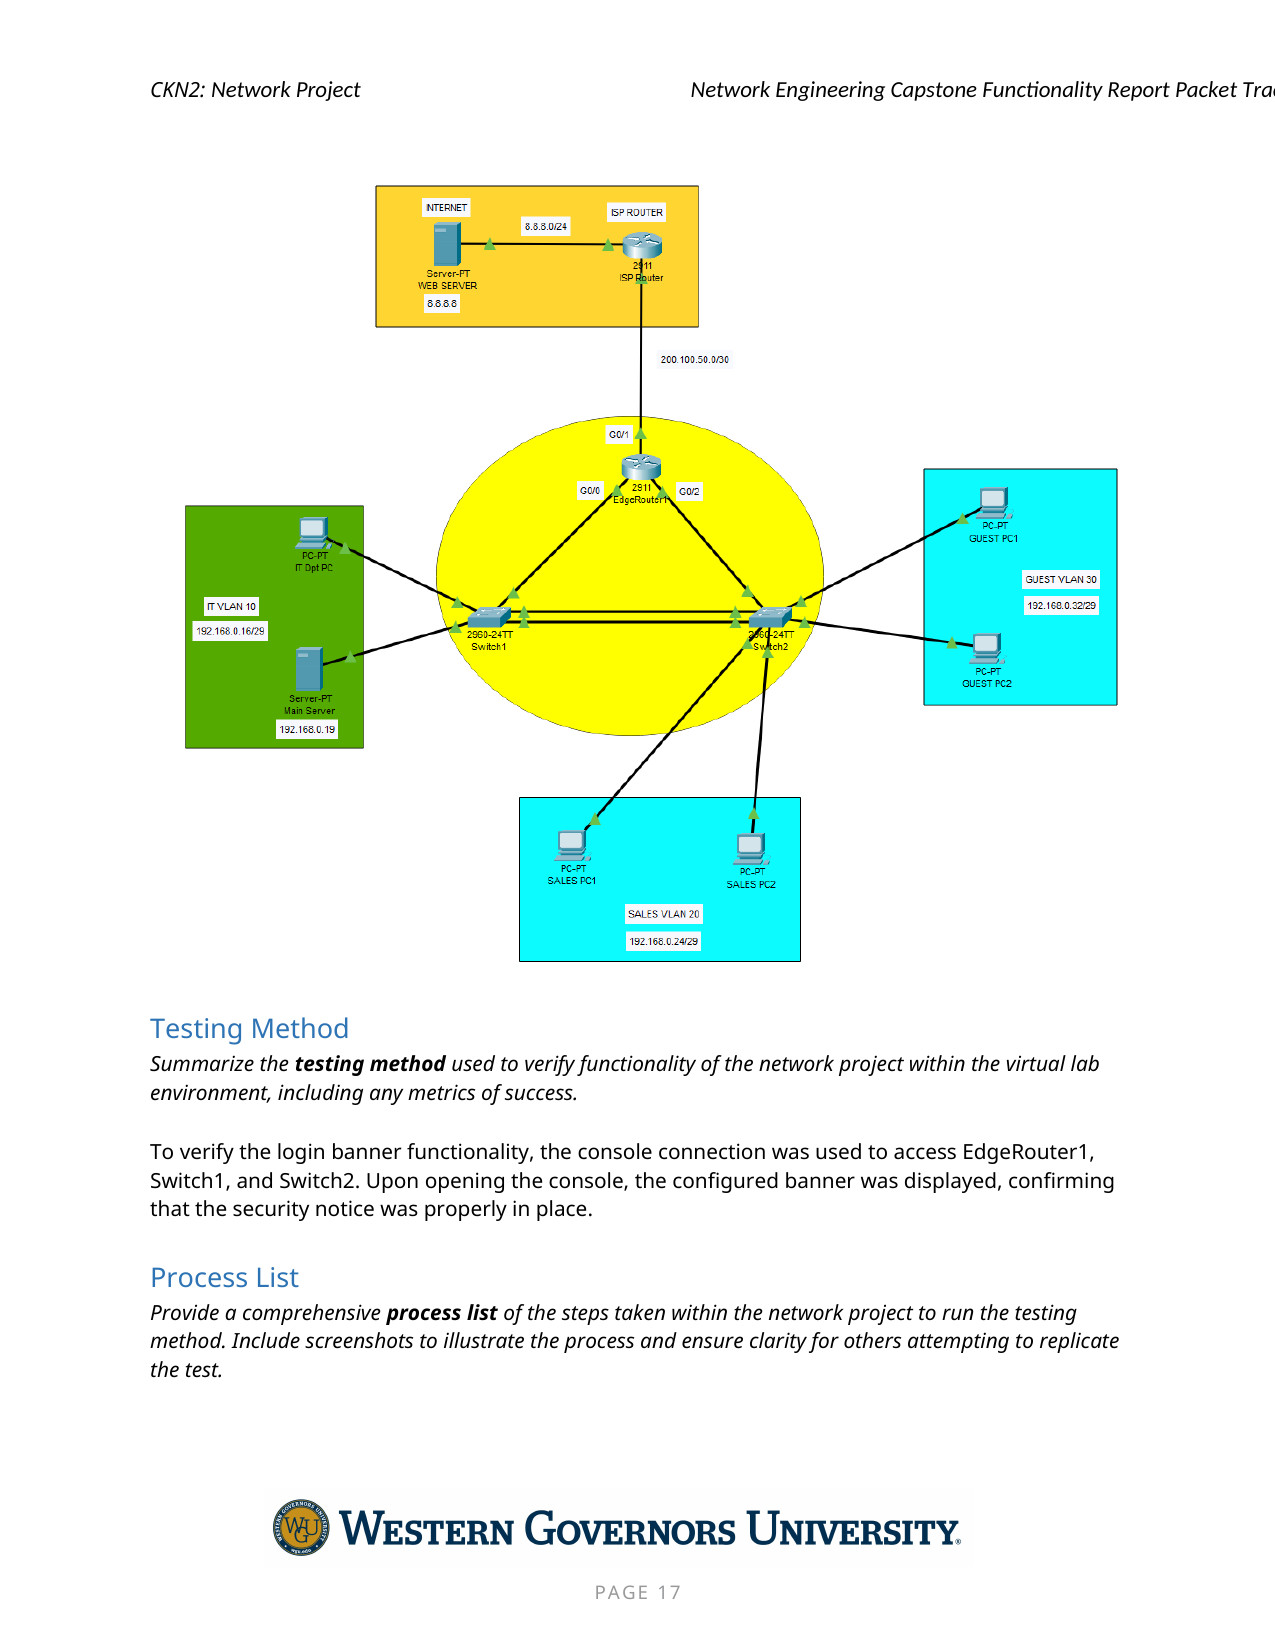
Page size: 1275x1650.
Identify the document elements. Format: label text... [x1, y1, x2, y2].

subtitle Process List [150, 1258, 1125, 1295]
subtitle Testing Method [150, 1009, 1125, 1046]
picture [263, 1488, 974, 1567]
text To verify the login banner functionality, the console connection was used to access EdgeRouter1, Switch1, and Switch2. Upon opening the console, the configured banner was displayed, confirming that the security notice was properly in place. [150, 1137, 1125, 1223]
picture [150, 181, 1125, 974]
text Provide a comprehensive process list of the steps taken within the network project to run the testing method. Include screenshots to illustrate the process and ensure clarity for others attempting to replicate the test. [150, 1298, 1125, 1383]
text Summarize the testing method used to verify functionality of the network project within the virtual lab environment, including any metrics of success. [150, 1049, 1125, 1106]
